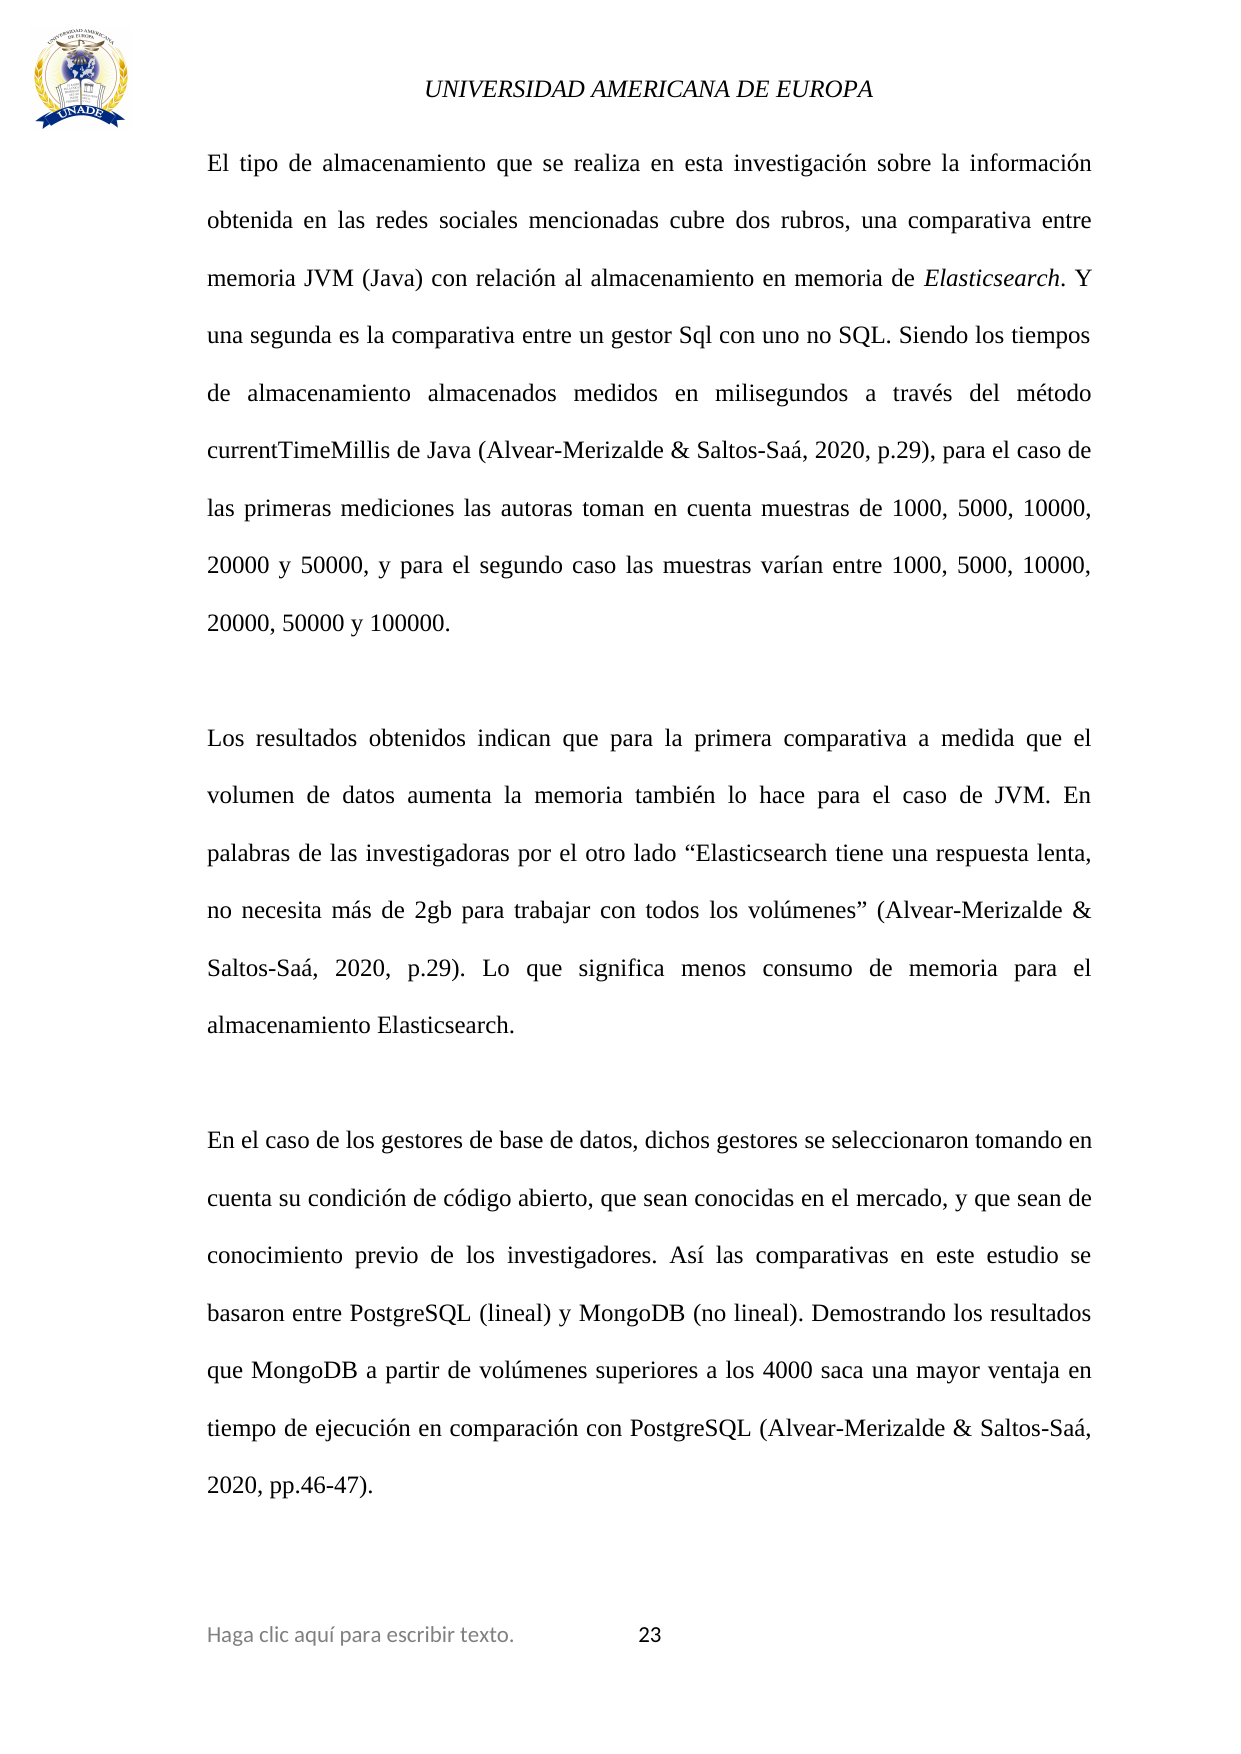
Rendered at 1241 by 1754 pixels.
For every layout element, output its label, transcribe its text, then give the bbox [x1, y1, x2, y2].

picture [29, 27, 133, 131]
text En el caso de los gestores de base de datos, dichos gestores se seleccionaron tomando en cuenta su condición de código abierto, que sean conocidas en el mercado, y que sean de conocimiento previo de los investigadores. Así las comparativas en este estudio se basaron entre PostgreSQL (lineal) y MongoDB (no lineal). Demostrando los resultados que MongoDB a partir de volúmenes superiores a los 4000 saca una mayor ventaja en tiempo de ejecución en comparación con PostgreSQL (Alvear-Merizalde & Saltos-Saá, 2020, pp.46-47). [207, 1125, 1092, 1499]
text El tipo de almacenamiento que se realiza en esta investigación sobre la información obtenida en las redes sociales mencionadas cubre dos rubros, una comparativa entre memoria JVM (Java) con relación al almacenamiento en memoria de Elasticsearch. Y una segunda es la comparativa entre un gestor Sql con uno no SQL. Siendo los tiempos de almacenamiento almacenados medidos en milisegundos a través del método currentTimeMillis de Java (Alvear-Merizalde & Saltos-Saá, 2020, p.29), para el caso de las primeras mediciones las autoras toman en cuenta muestras de 1000, 5000, 10000, 20000 y 50000, y para el segundo caso las muestras varían entre 1000, 5000, 10000, 20000, 50000 y 100000. [207, 148, 1092, 636]
text Los resultados obtenidos indican que para la primera comparativa a medida que el volumen de datos aumenta la memoria también lo hace para el caso de JVM. En palabras de las investigadoras por el otro lado “Elasticsearch tiene una respuesta lenta, no necesita más de 2gb para trabajar con todos los volúmenes” (Alvear-Merizalde & Saltos-Saá, 2020, p.29). Lo que significa menos consumo de memoria para el almacenamiento Elasticsearch. [207, 723, 1092, 1039]
